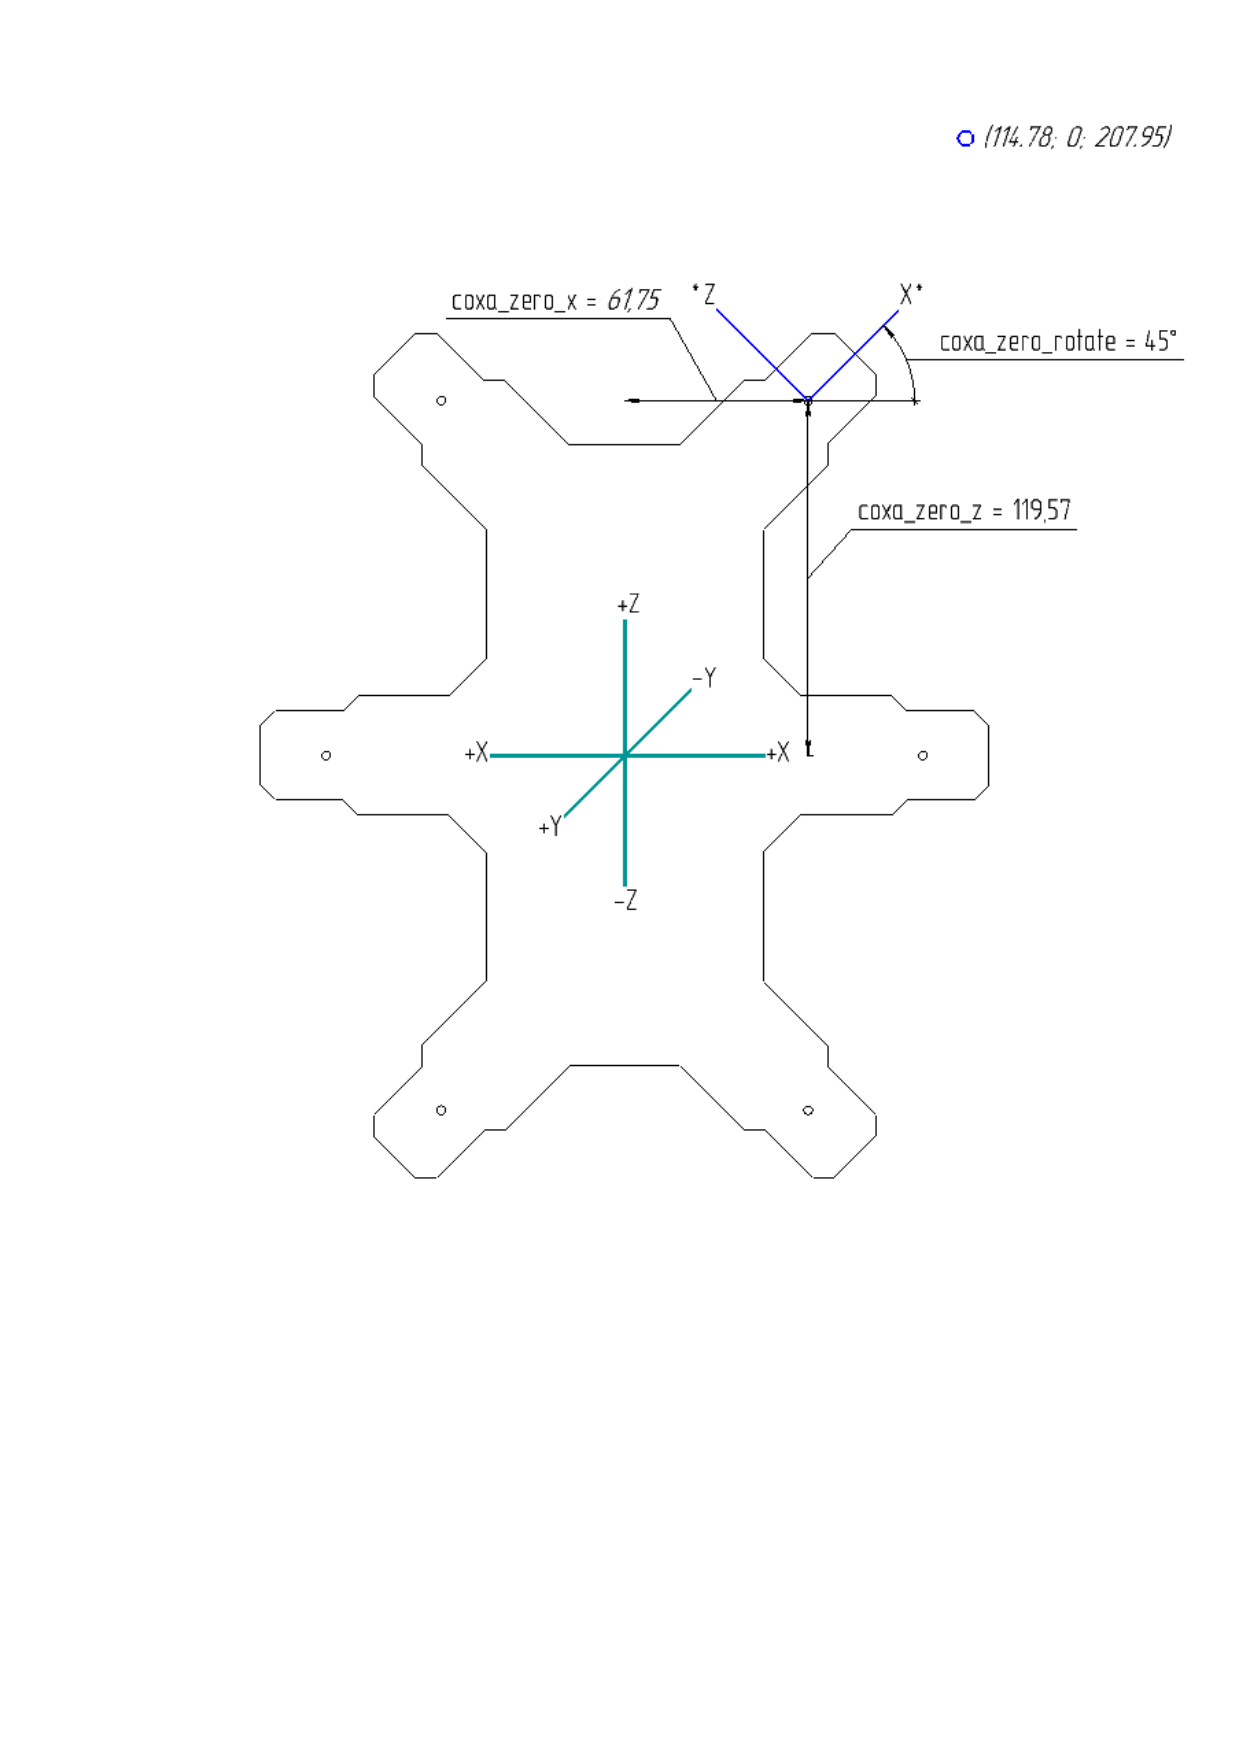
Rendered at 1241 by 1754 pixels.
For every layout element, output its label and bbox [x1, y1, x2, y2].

picture [251, 118, 1187, 1187]
